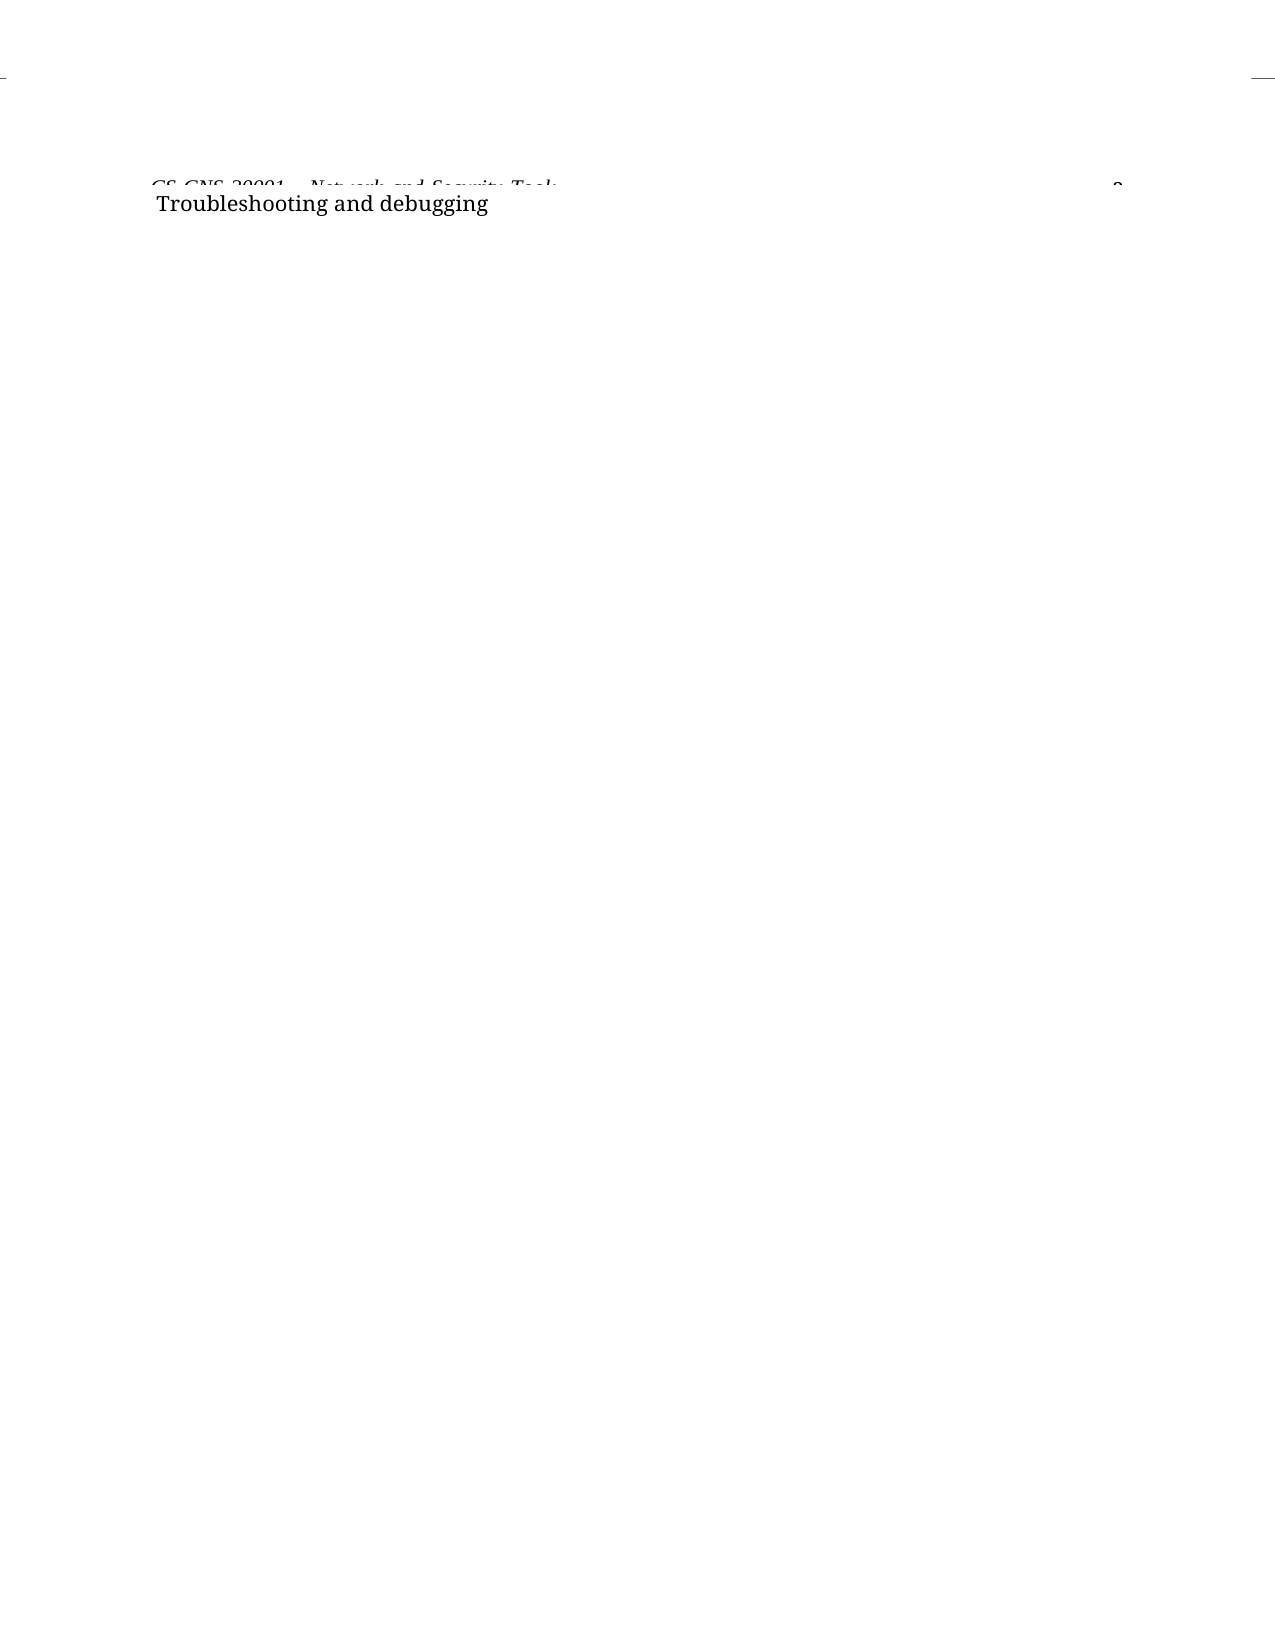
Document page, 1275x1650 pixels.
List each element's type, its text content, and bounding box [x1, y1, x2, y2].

text Troubleshooting and debugging [156, 189, 1146, 218]
